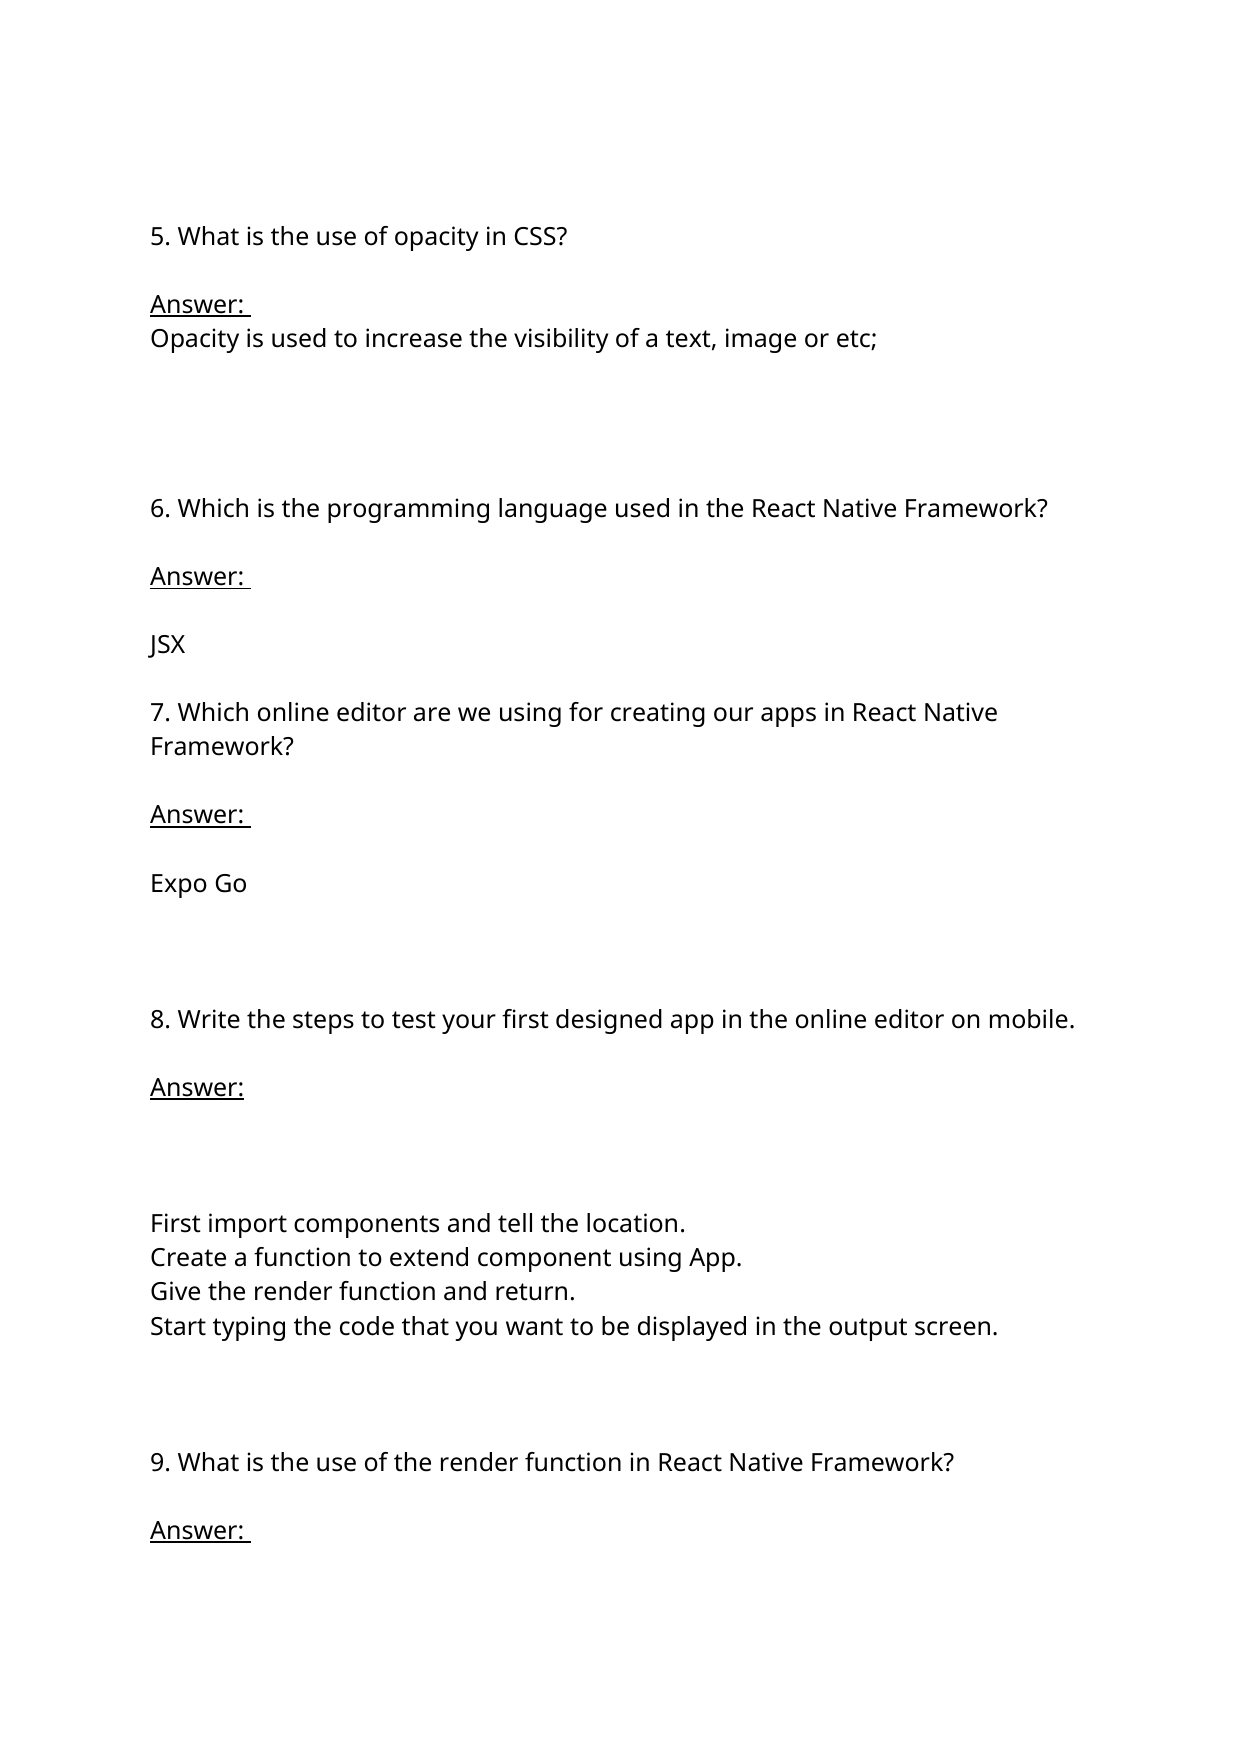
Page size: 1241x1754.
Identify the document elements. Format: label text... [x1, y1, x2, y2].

text Answer: [150, 1070, 1090, 1104]
text 9. What is the use of the render function in React Native Framework? [150, 1444, 1090, 1478]
text 7. Which online editor are we using for creating our apps in React Native Framework? [150, 695, 1090, 763]
text Answer: [150, 797, 1090, 831]
text Opacity is used to increase the visibility of a text, image or etc; [150, 320, 1090, 354]
text Answer: [150, 559, 1090, 593]
text Start typing the code that you want to be displayed in the output screen. [150, 1308, 1090, 1342]
text 6. Which is the programming language used in the React Native Framework? [150, 491, 1090, 525]
text Expo Go [150, 865, 1090, 899]
text 8. Write the steps to test your first designed app in the online editor on mobile. [150, 1002, 1090, 1036]
text Answer: [150, 1512, 1090, 1547]
text Give the render function and return. [150, 1274, 1090, 1308]
text JSX [150, 627, 1090, 661]
text First import components and tell the location. [150, 1206, 1090, 1240]
text 5. What is the use of opacity in CSS? [150, 218, 1090, 252]
text Answer: [150, 286, 1090, 320]
text Create a function to extend component using App. [150, 1240, 1090, 1274]
